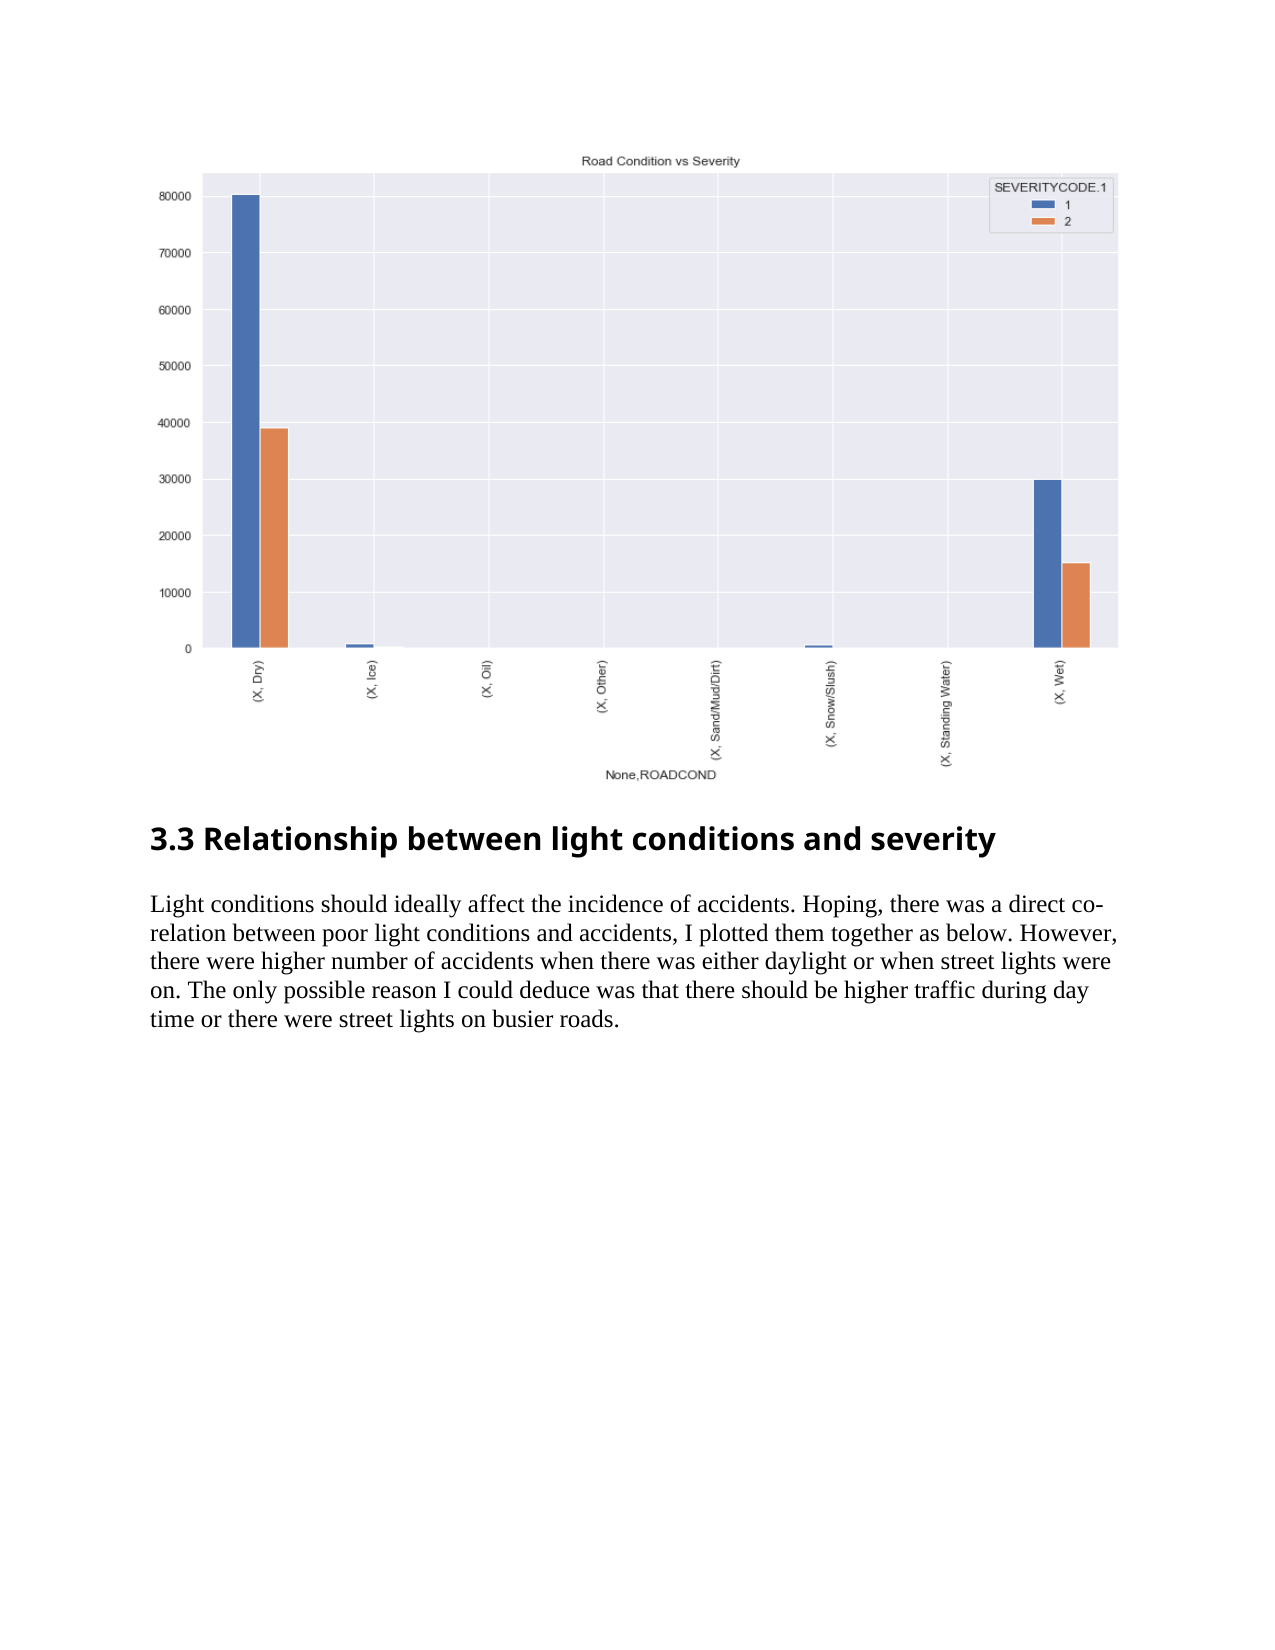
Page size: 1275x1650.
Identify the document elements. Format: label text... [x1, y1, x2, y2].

text 3.3 Relationship between light conditions and severity [150, 817, 1125, 860]
picture [150, 150, 1125, 788]
text Light conditions should ideally affect the incidence of accidents. Hoping, there was a direct co-relation between poor light conditions and accidents, I plotted them together as below. However, there were higher number of accidents when there was either daylight or when street lights were on. The only possible reason I could deduce was that there should be higher traffic during day time or there were street lights on busier roads. [150, 889, 1125, 1033]
